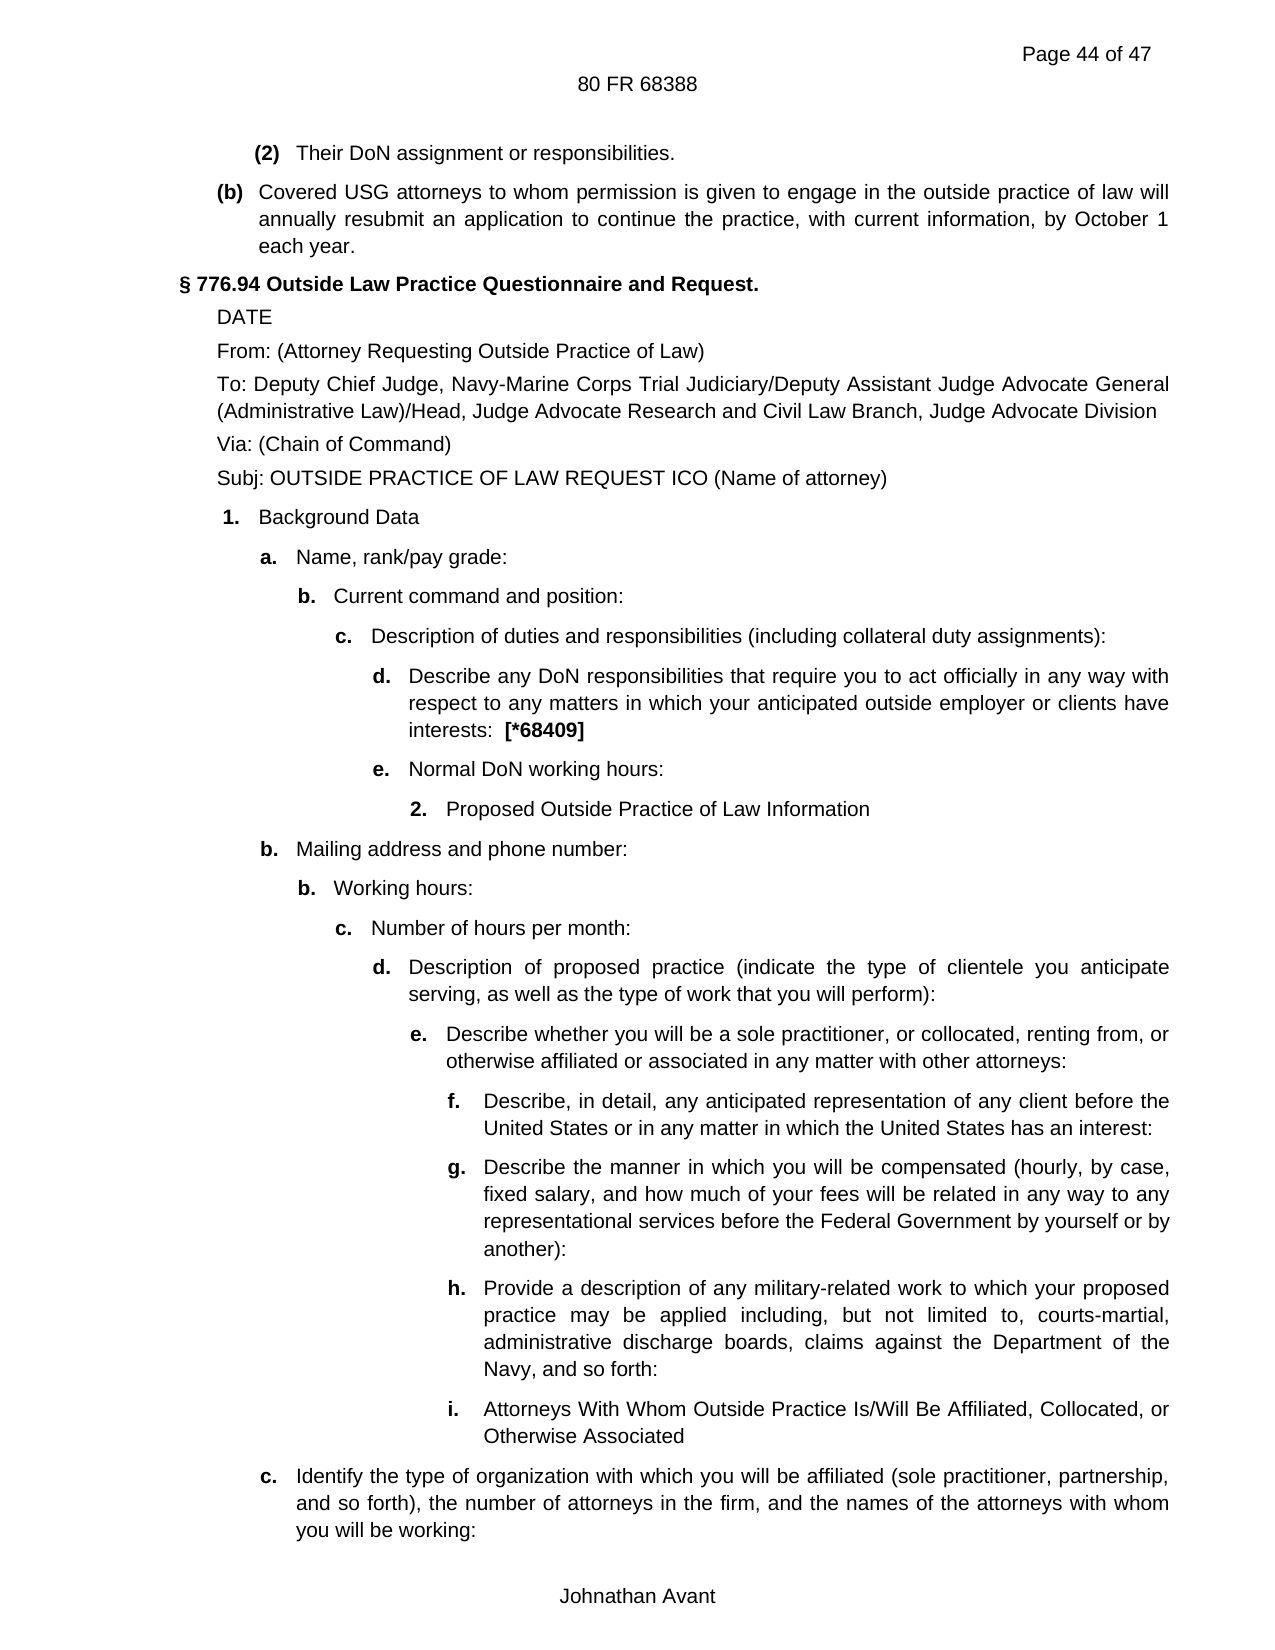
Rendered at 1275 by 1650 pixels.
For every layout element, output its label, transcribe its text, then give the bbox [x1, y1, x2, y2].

text From: (Attorney Requesting Outside Practice of Law) [217, 335, 1171, 362]
list Covered USG attorneys to whom permission is given to engage in the outside practice of law will annually resubmit an application to continue the practice, with current information, by October 1 each year. [217, 177, 1171, 258]
list Describe the manner in which you will be compensated (hourly, by case, fixed salary, and how much of your fees will be related in any way to any representational services before the Federal Government by yourself or by another): [442, 1152, 1171, 1260]
list Number of hours per month: [329, 912, 1171, 939]
list Background Data [217, 502, 1171, 529]
list Identify the type of organization with which you will be affiliated (sole practitioner, partnership, and so forth), the number of attorneys in the firm, and the names of the attorneys with whom you will be working: [254, 1460, 1171, 1542]
list Description of proposed practice (indicate the type of clientele you anticipate serving, as well as the type of work that you will perform): [367, 952, 1171, 1006]
list Mailing address and phone number: [254, 833, 1171, 860]
text To: Deputy Chief Judge, Navy-Marine Corps Trial Judiciary/Deputy Assistant Judge Advocate General (Administrative Law)/Head, Judge Advocate Research and Civil Law Branch, Judge Advocate Division [217, 369, 1171, 423]
list Name, rank/pay grade: [254, 542, 1171, 569]
list Provide a description of any military-related work to which your proposed practice may be applied including, but not limited to, courts-martial, administrative discharge boards, claims against the Department of the Navy, and so forth: [442, 1273, 1171, 1381]
list Description of duties and responsibilities (including collateral duty assignments): [329, 621, 1171, 648]
list Describe whether you will be a sole practitioner, or collocated, renting from, or otherwise affiliated or associated in any matter with other attorneys: [404, 1019, 1171, 1073]
list Proposed Outside Practice of Law Information [404, 794, 1171, 821]
list Describe any DoN responsibilities that require you to act officially in any way with respect to any matters in which your anticipated outside employer or clients have interests: [*68409] [367, 660, 1171, 742]
list Their DoN assignment or responsibilities. [254, 137, 1171, 164]
list Normal DoN working hours: [367, 754, 1171, 781]
list Working hours: [292, 873, 1171, 900]
text Via: (Chain of Command) [217, 429, 1171, 456]
text DATE [217, 302, 1171, 329]
list Attorneys With Whom Outside Practice Is/Will Be Affiliated, Collocated, or Otherwise Associated [442, 1394, 1171, 1448]
text Subj: OUTSIDE PRACTICE OF LAW REQUEST ICO (Name of attorney) [217, 462, 1171, 489]
list Describe, in detail, any anticipated representation of any client before the United States or in any matter in which the United States has an interest: [442, 1085, 1171, 1139]
list Current command and position: [292, 581, 1171, 608]
list Questionnaire and Request. [179, 271, 1171, 296]
